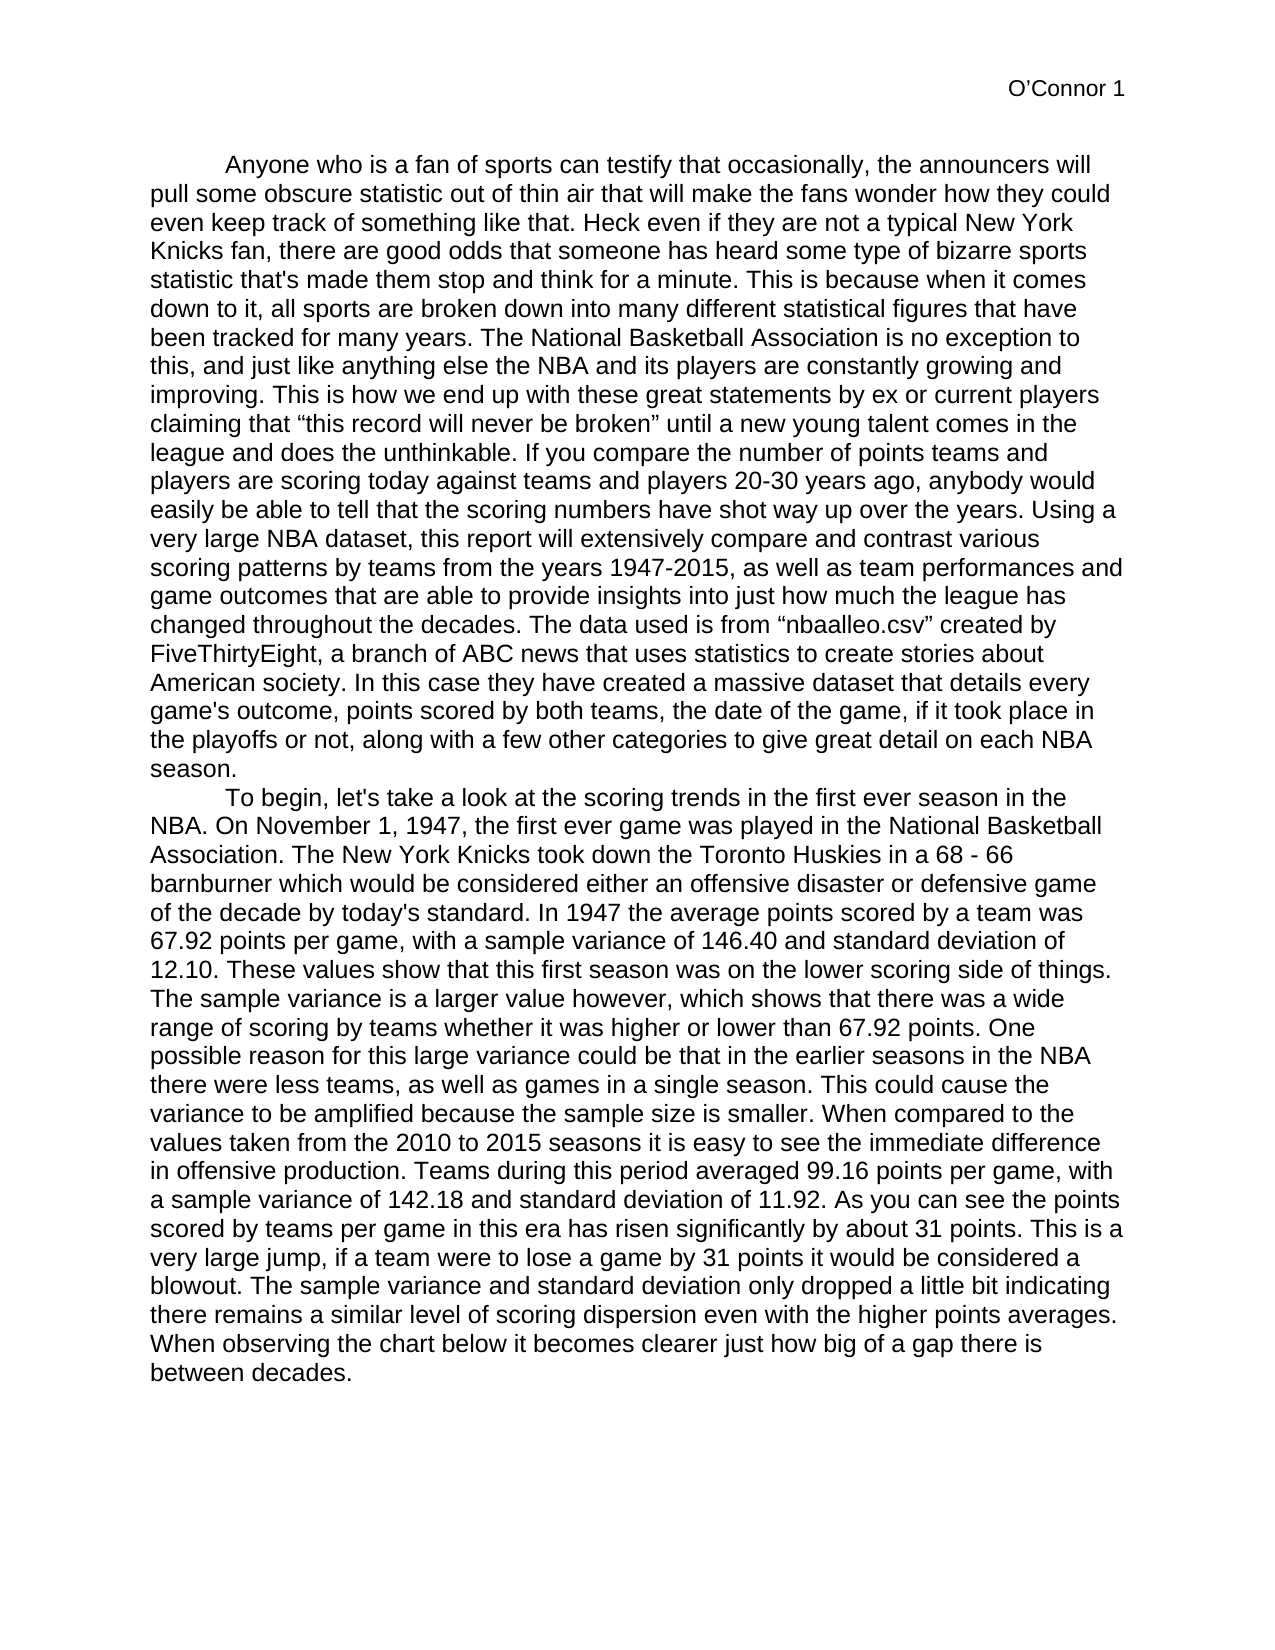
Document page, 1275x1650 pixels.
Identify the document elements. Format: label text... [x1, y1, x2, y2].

text To begin, let's take a look at the scoring trends in the first ever season in the NBA. On November 1, 1947, the first ever game was played in the National Basketball Association. The New York Knicks took down the Toronto Huskies in a 68 - 66 barnburner which would be considered either an offensive disaster or defensive game of the decade by today's standard. In 1947 the average points scored by a team was 67.92 points per game, with a sample variance of 146.40 and standard deviation of 12.10. These values show that this first season was on the lower scoring side of things. The sample variance is a larger value however, which shows that there was a wide range of scoring by teams whether it was higher or lower than 67.92 points. One possible reason for this large variance could be that in the earlier seasons in the NBA there were less teams, as well as games in a single season. This could cause the variance to be amplified because the sample size is smaller. When compared to the values taken from the 2010 to 2015 seasons it is easy to see the immediate difference in offensive production. Teams during this period averaged 99.16 points per game, with a sample variance of 142.18 and standard deviation of 11.92. As you can see the points scored by teams per game in this era has risen significantly by about 31 points. This is a very large jump, if a team were to lose a game by 31 points it would be considered a blowout. The sample variance and standard deviation only dropped a little bit indicating there remains a similar level of scoring dispersion even with the higher points averages. When observing the chart below it becomes clearer just how big of a gap there is between decades.This large jump in points is explainable through a plethora of different reasons. Games long ago were played completely differently in terms of style and pacing. Compared to today the game of basketball was moving at a snail's pace. Teams put emphasis on ball movement, set plays, and getting the ball to their slower “big men” who were much more dominant back then. Players 60 years ago compared to today were also not nearly as athletic, this is most likely due to the way that athletes train today compared to back then when the arenas were filled with cigarette smoke and the players were “partying” before, after, and even during the games. Athletes of today put millions of dollars a year into their bodies to ensure that they stay at their physical peaks for as long as possible. This dedication to their craft is what has allowed players such as Lebron James, Stephen Curry, Kevin Durant, and more and more players who seem to be able to play at a higher level for much longer than was previously thought possible. [150, 782, 1125, 1386]
text Anyone who is a fan of sports can testify that occasionally, the announcers will pull some obscure statistic out of thin air that will make the fans wonder how they could even keep track of something like that. Heck even if they are not a typical New York Knicks fan, there are good odds that someone has heard some type of bizarre sports statistic that's made them stop and think for a minute. This is because when it comes down to it, all sports are broken down into many different statistical figures that have been tracked for many years. The National Basketball Association is no exception to this, and just like anything else the NBA and its players are constantly growing and improving. This is how we end up with these great statements by ex or current players claiming that “this record will never be broken” until a new young talent comes in the league and does the unthinkable. If you compare the number of points teams and players are scoring today against teams and players 20-30 years ago, anybody would easily be able to tell that the scoring numbers have shot way up over the years. Using a very large NBA dataset, this report will extensively compare and contrast various scoring patterns by teams from the years 1947-2015, as well as team performances and game outcomes that are able to provide insights into just how much the league has changed throughout the decades. The data used is from “nbaalleo.csv” created by FiveThirtyEight, a branch of ABC news that uses statistics to create stories about American society. In this case they have created a massive dataset that details every game's outcome, points scored by both teams, the date of the game, if it took place in the playoffs or not, along with a few other categories to give great detail on each NBA season. [150, 150, 1125, 782]
